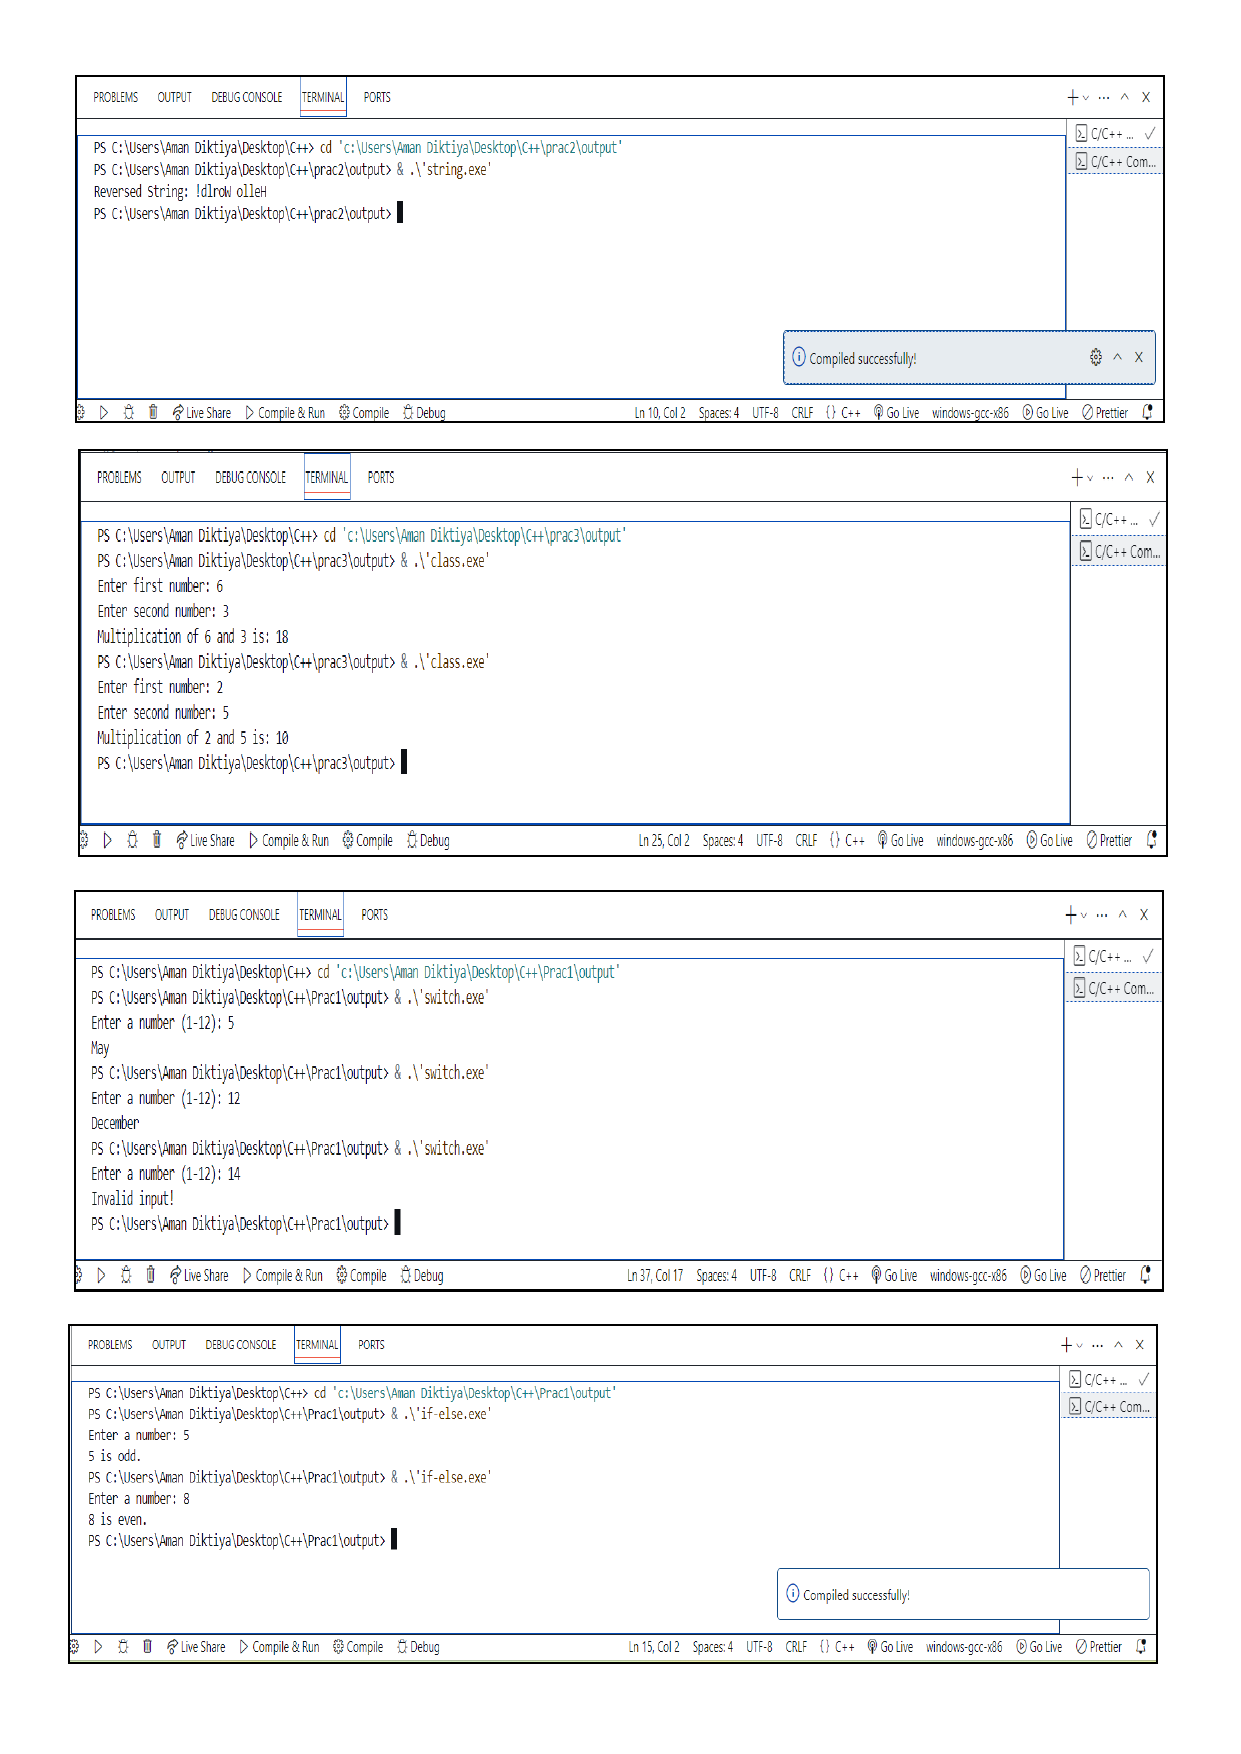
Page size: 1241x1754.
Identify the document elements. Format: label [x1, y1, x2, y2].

picture [77, 77, 1163, 421]
picture [80, 451, 1166, 855]
picture [76, 892, 1162, 1289]
picture [70, 1326, 1156, 1662]
